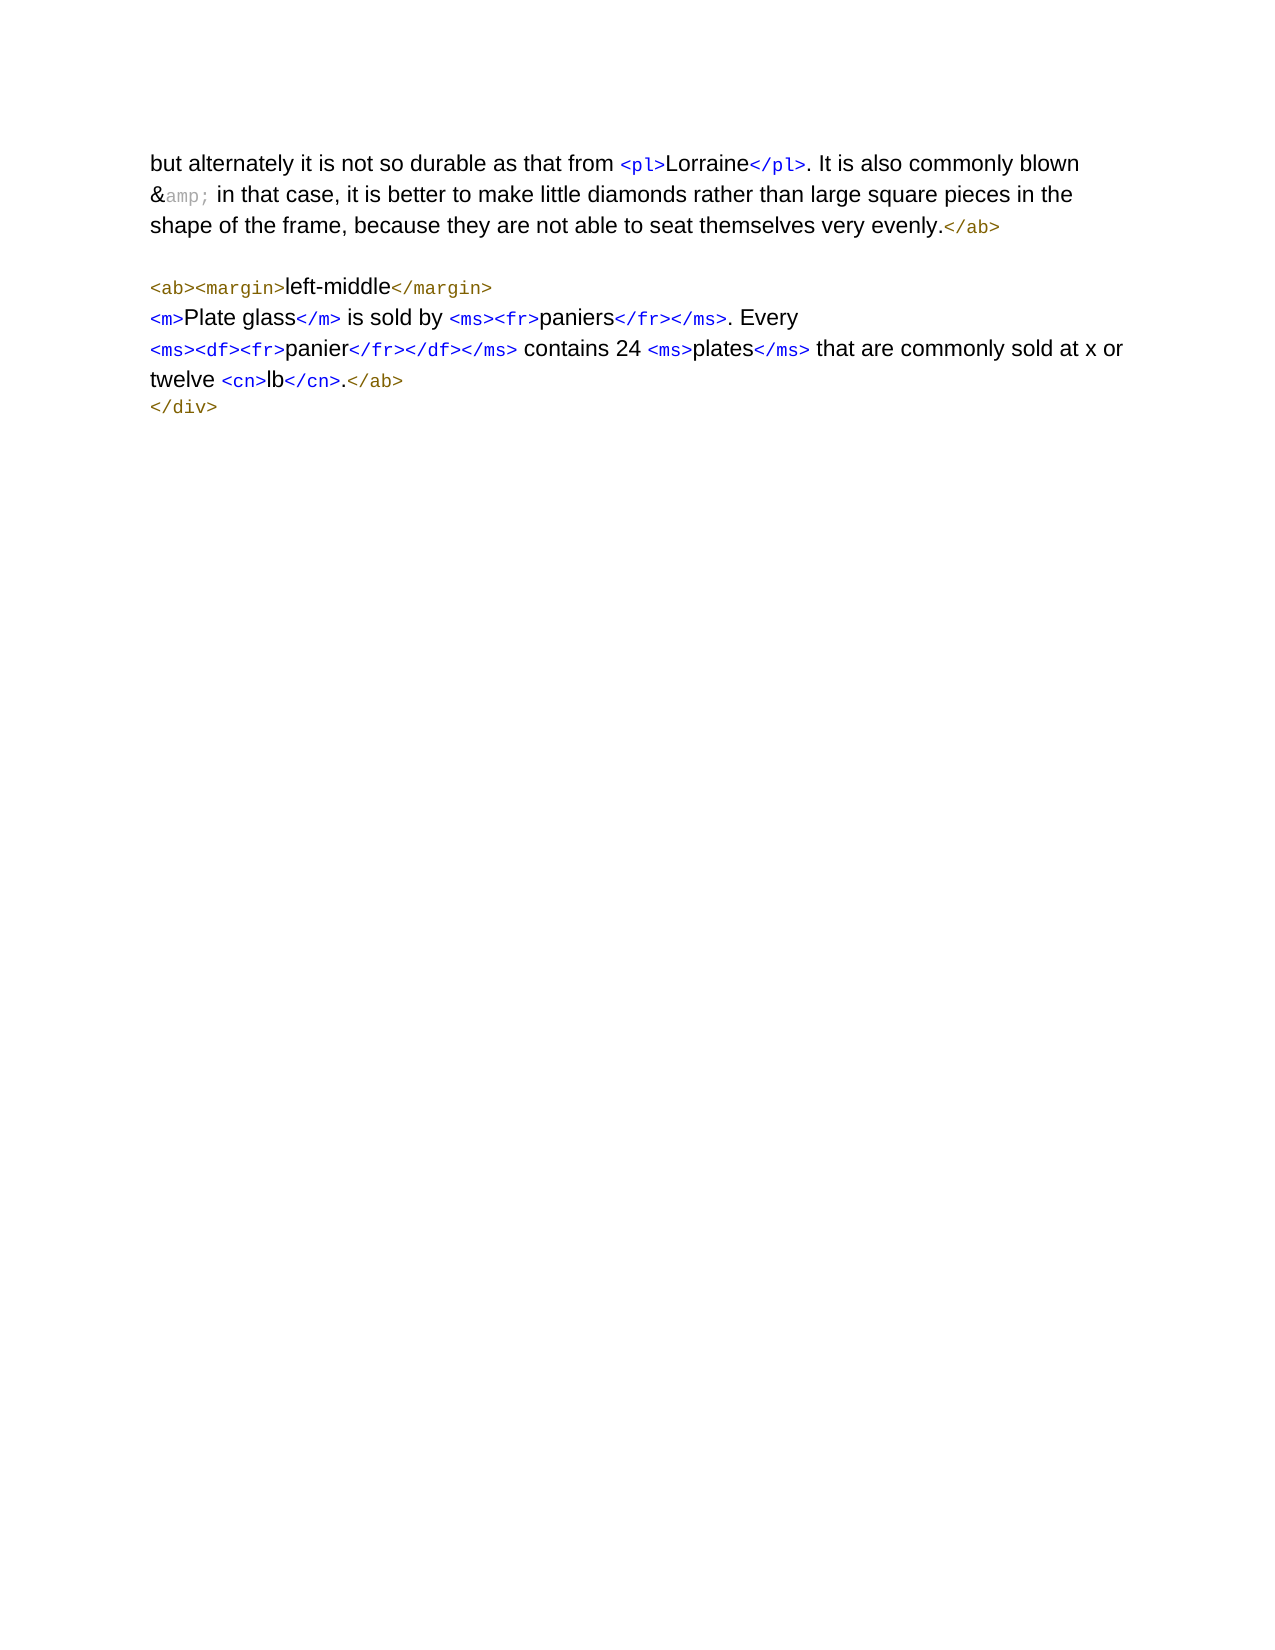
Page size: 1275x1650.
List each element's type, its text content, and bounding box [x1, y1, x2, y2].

text <m>Plate glass</m> is sold by <ms><fr>paniers</fr></ms>. Every <ms><df><fr>panier</fr></df></ms> contains 24 <ms>plates</ms> that are commonly sold at x or twelve <cn>lb</cn>.</ab> [150, 304, 1125, 393]
text </div> [150, 397, 1125, 419]
text <ab><margin>left-middle</margin> [150, 273, 1125, 300]
